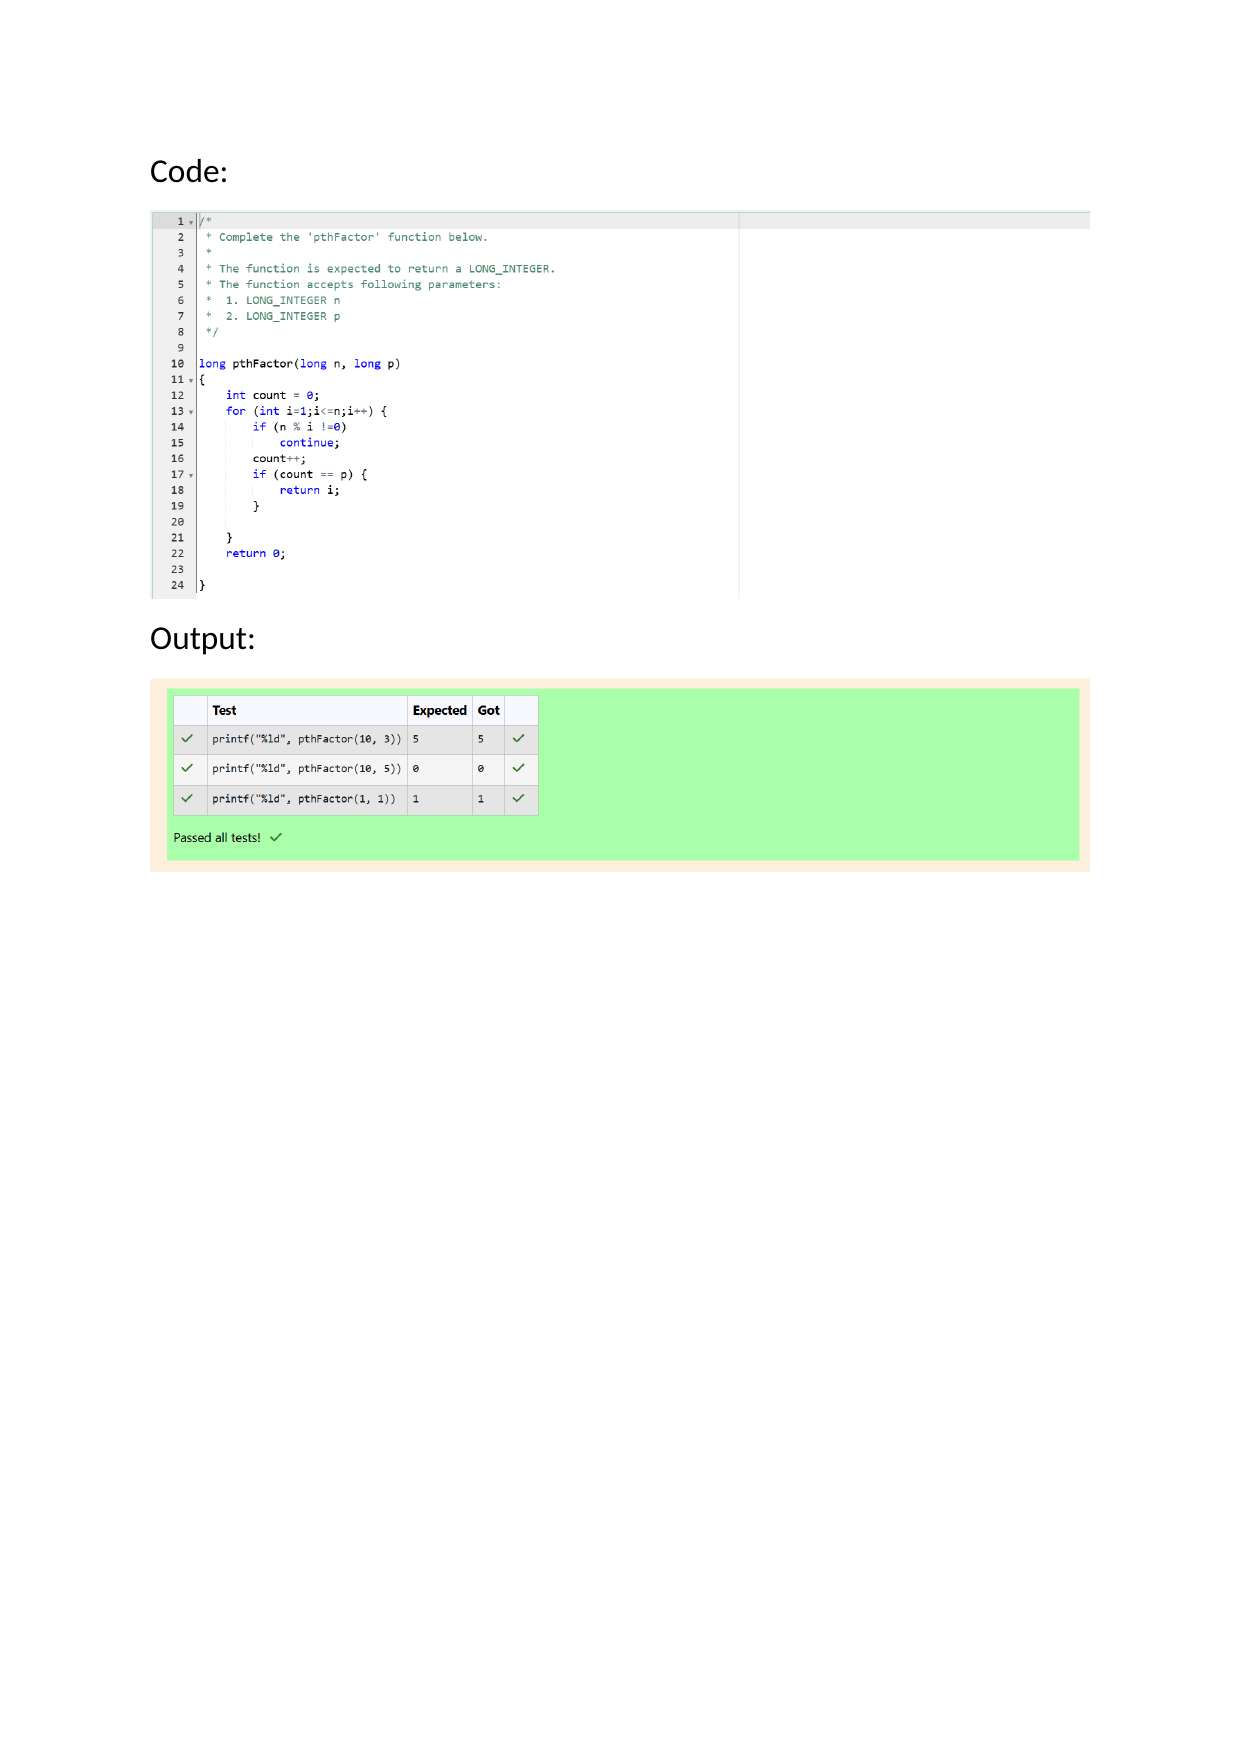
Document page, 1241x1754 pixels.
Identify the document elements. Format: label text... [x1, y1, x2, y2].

text Output: [150, 617, 1090, 658]
picture [150, 210, 1091, 599]
picture [150, 677, 1091, 872]
text Code: [150, 150, 1090, 191]
